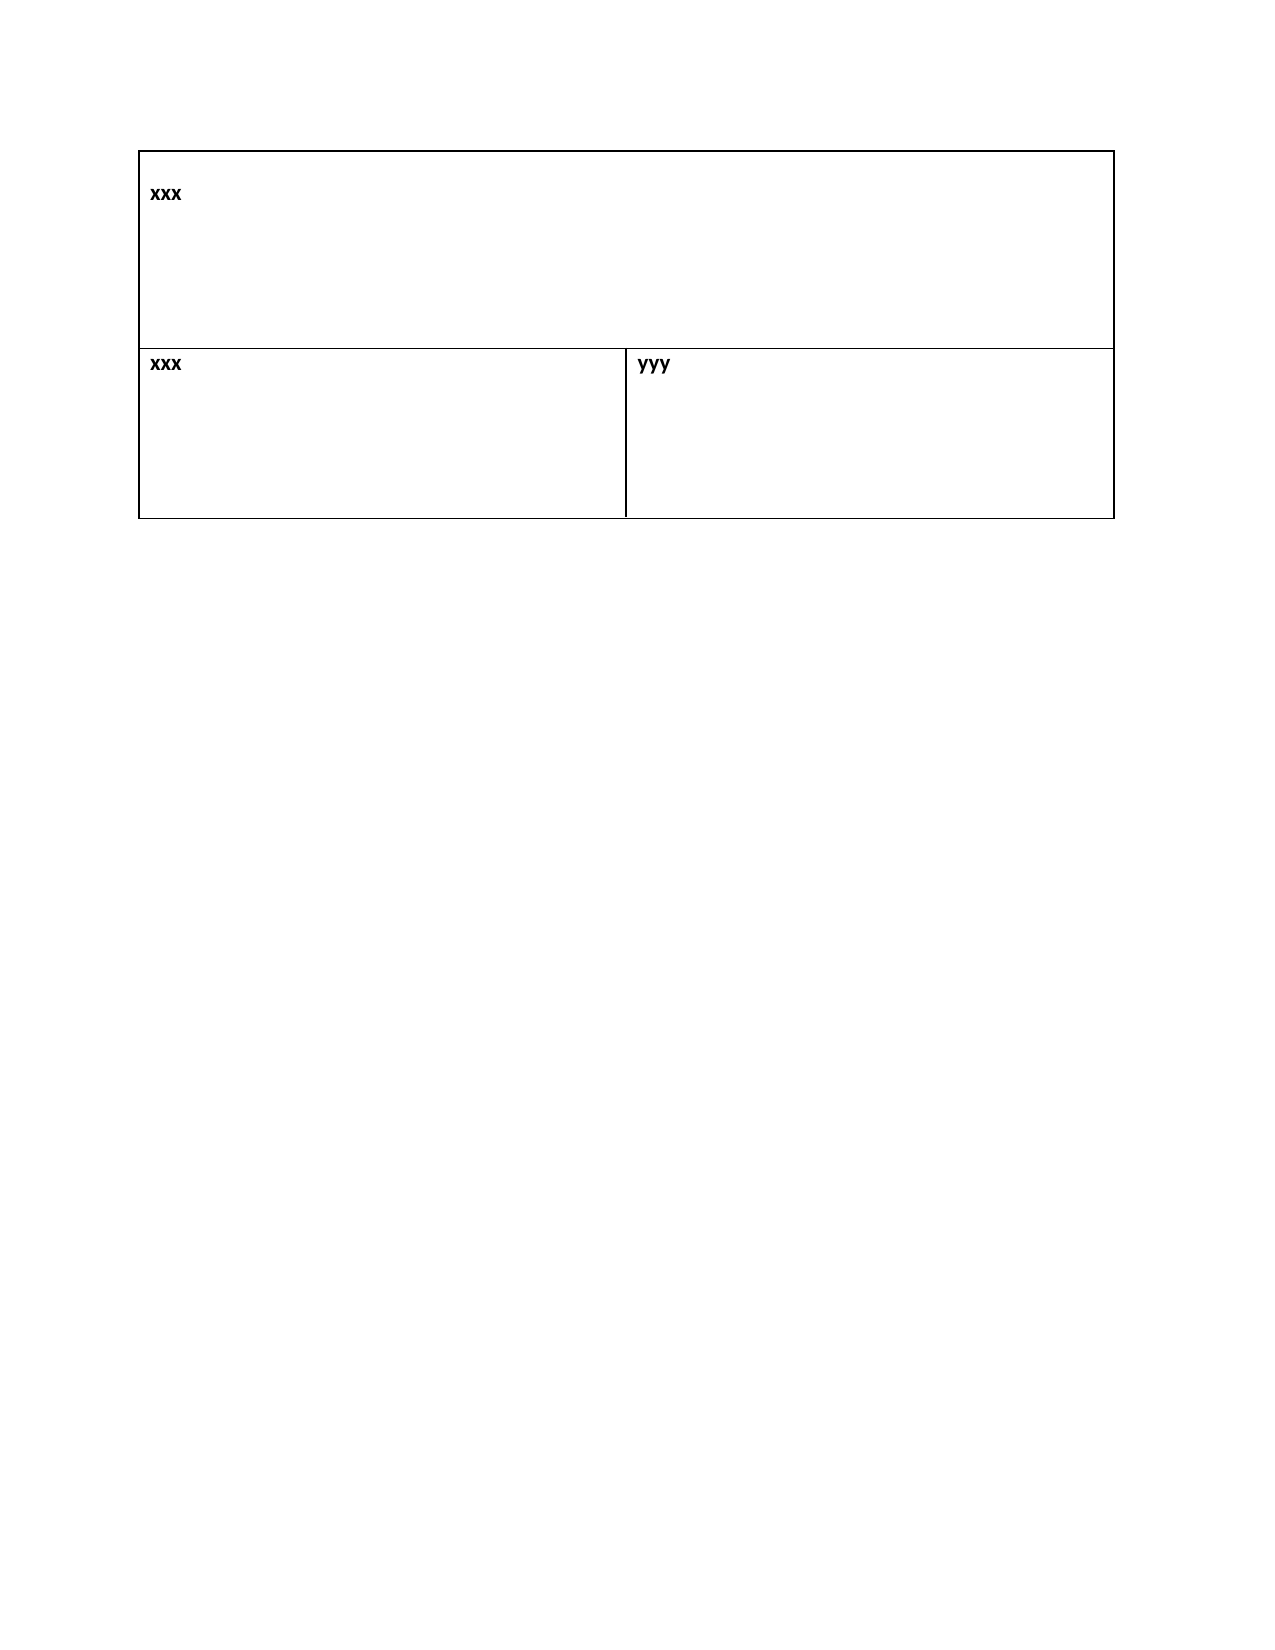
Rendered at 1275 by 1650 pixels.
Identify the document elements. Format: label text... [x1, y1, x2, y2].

table_cell yyy [627, 349, 1113, 517]
table_cell xxx [140, 349, 625, 517]
table_header xxx [140, 152, 1113, 348]
